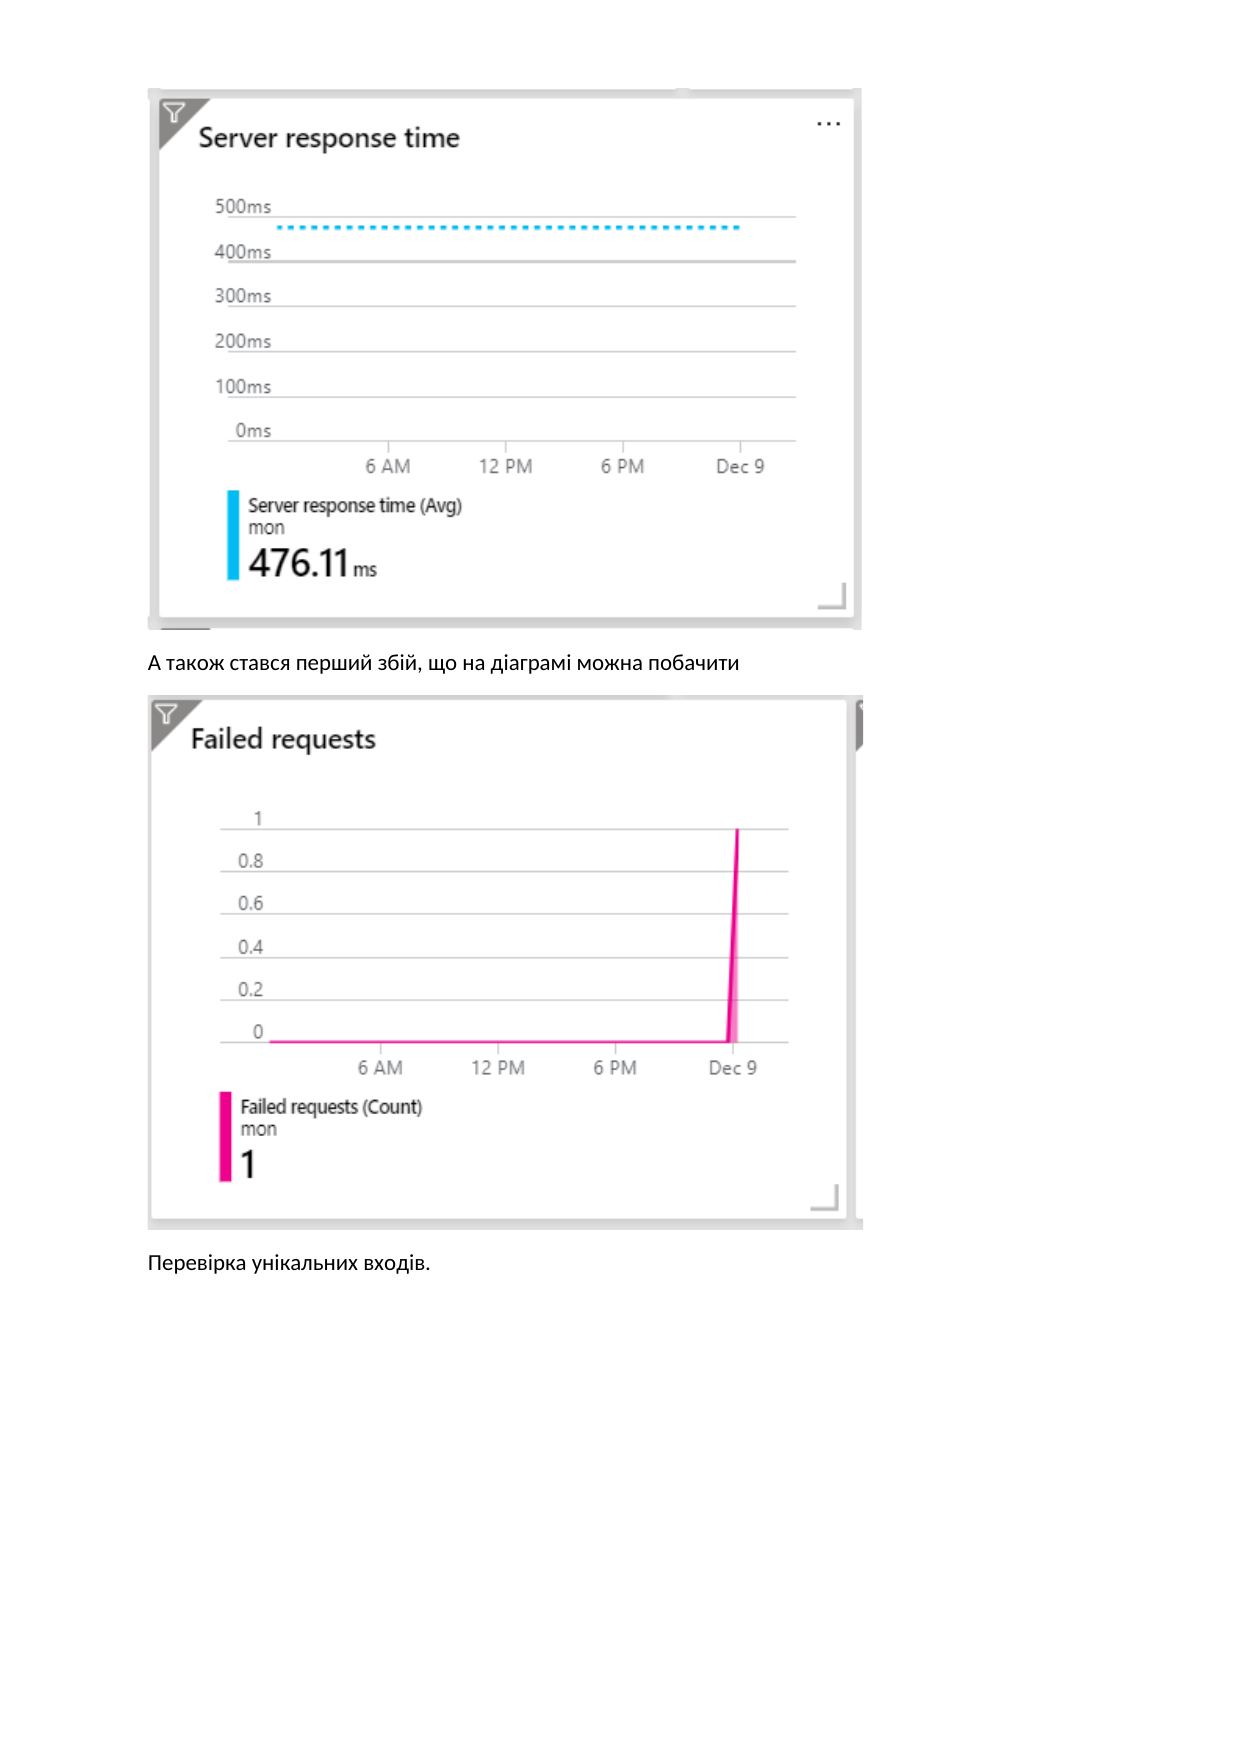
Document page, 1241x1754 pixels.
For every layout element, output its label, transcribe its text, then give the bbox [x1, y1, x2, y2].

picture [147, 695, 864, 1230]
text А також стався перший збій, що на діаграмі можна побачити [148, 648, 1152, 676]
picture [147, 88, 862, 630]
text Перевірка унікальних входів. [148, 1248, 1152, 1276]
